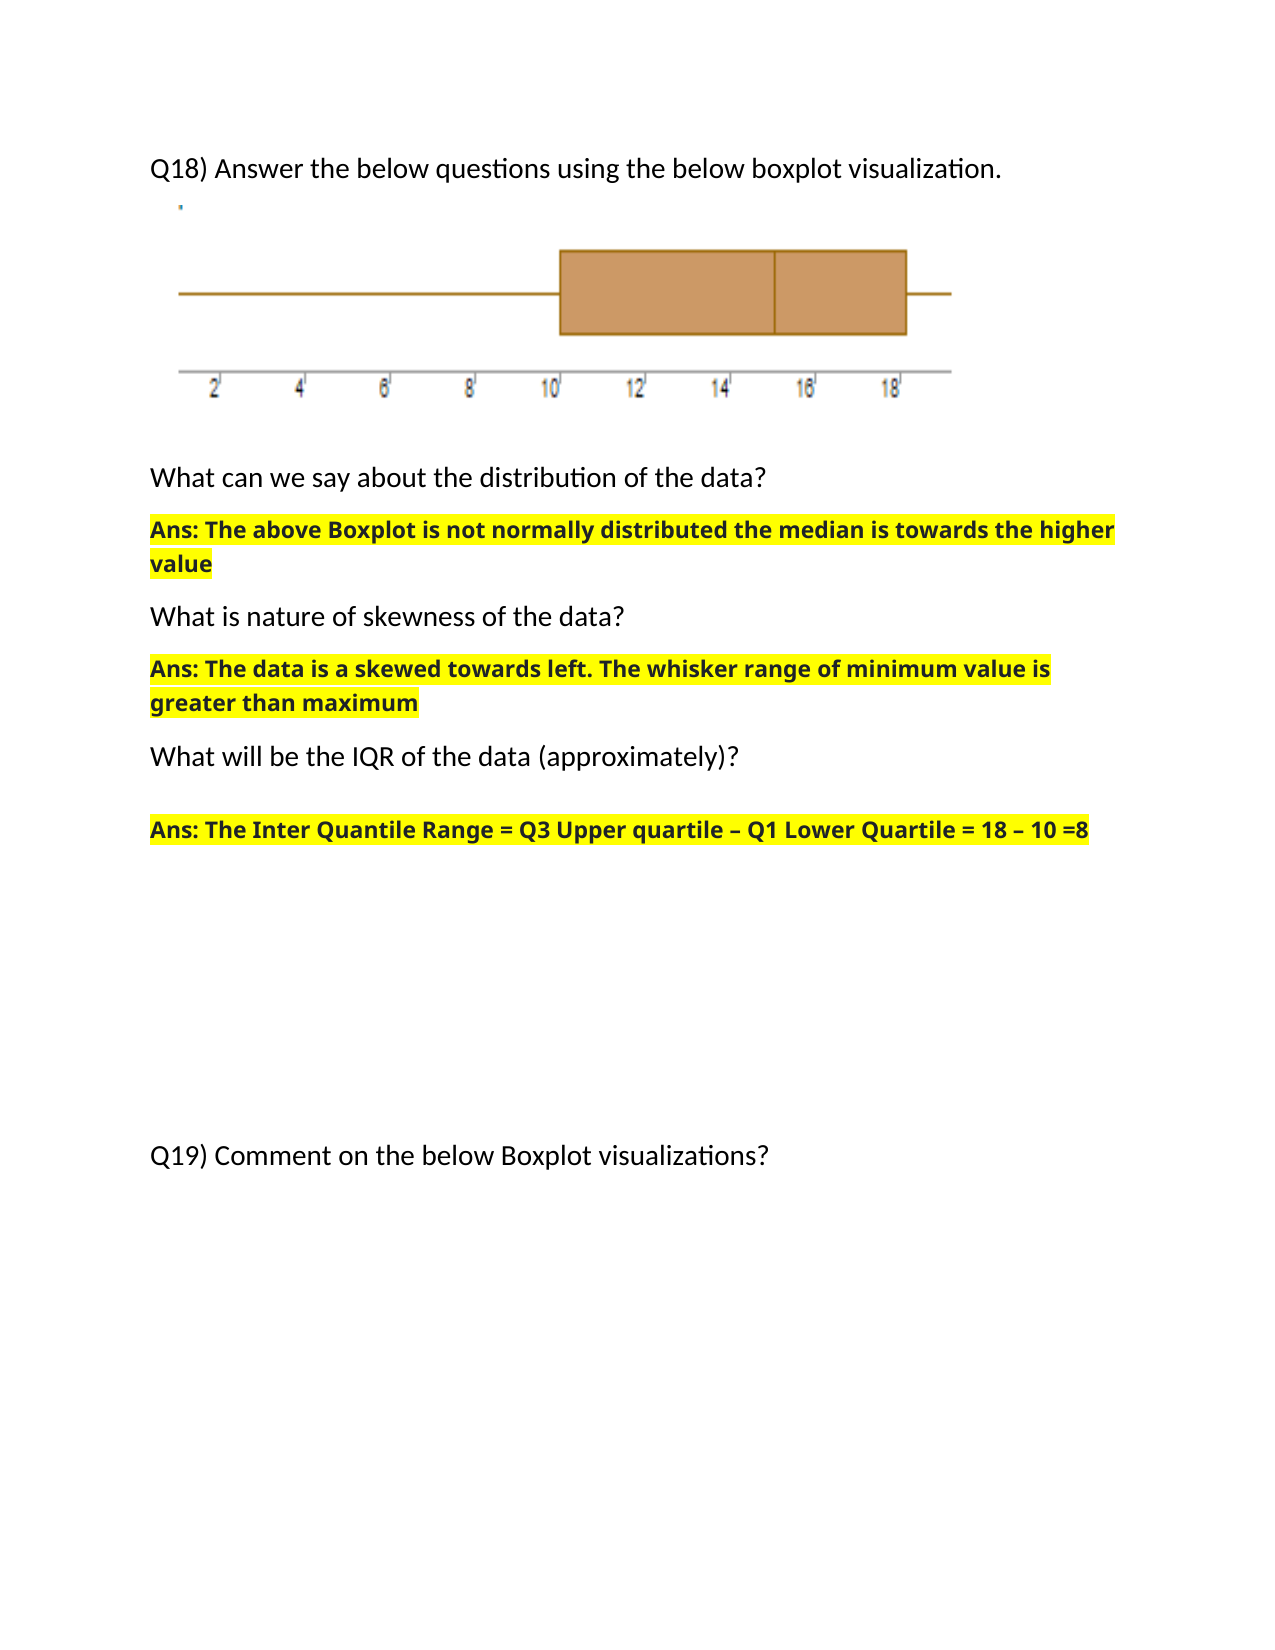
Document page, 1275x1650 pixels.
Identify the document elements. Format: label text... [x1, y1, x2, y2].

text Q19) Comment on the below Boxplot visualizations? [150, 1137, 1125, 1172]
picture [150, 205, 1068, 441]
text Ans: The above Boxplot is not normally distributed the median is towards the higher value [150, 514, 1125, 579]
text What can we say about the distribution of the data? [150, 459, 1125, 495]
text Ans: The data is a skewed towards left. The whisker range of minimum value is greater than maximum [150, 653, 1125, 718]
text Q18) Answer the below questions using the below boxplot visualization. [150, 150, 1125, 186]
text What will be the IQR of the data (approximately)? Ans: The Inter Quantile Range = Q3 Upper quartile – Q1 Lower Quartile = 18 – 10 =8 [150, 738, 1125, 914]
text What is nature of skewness of the data? [150, 598, 1125, 634]
